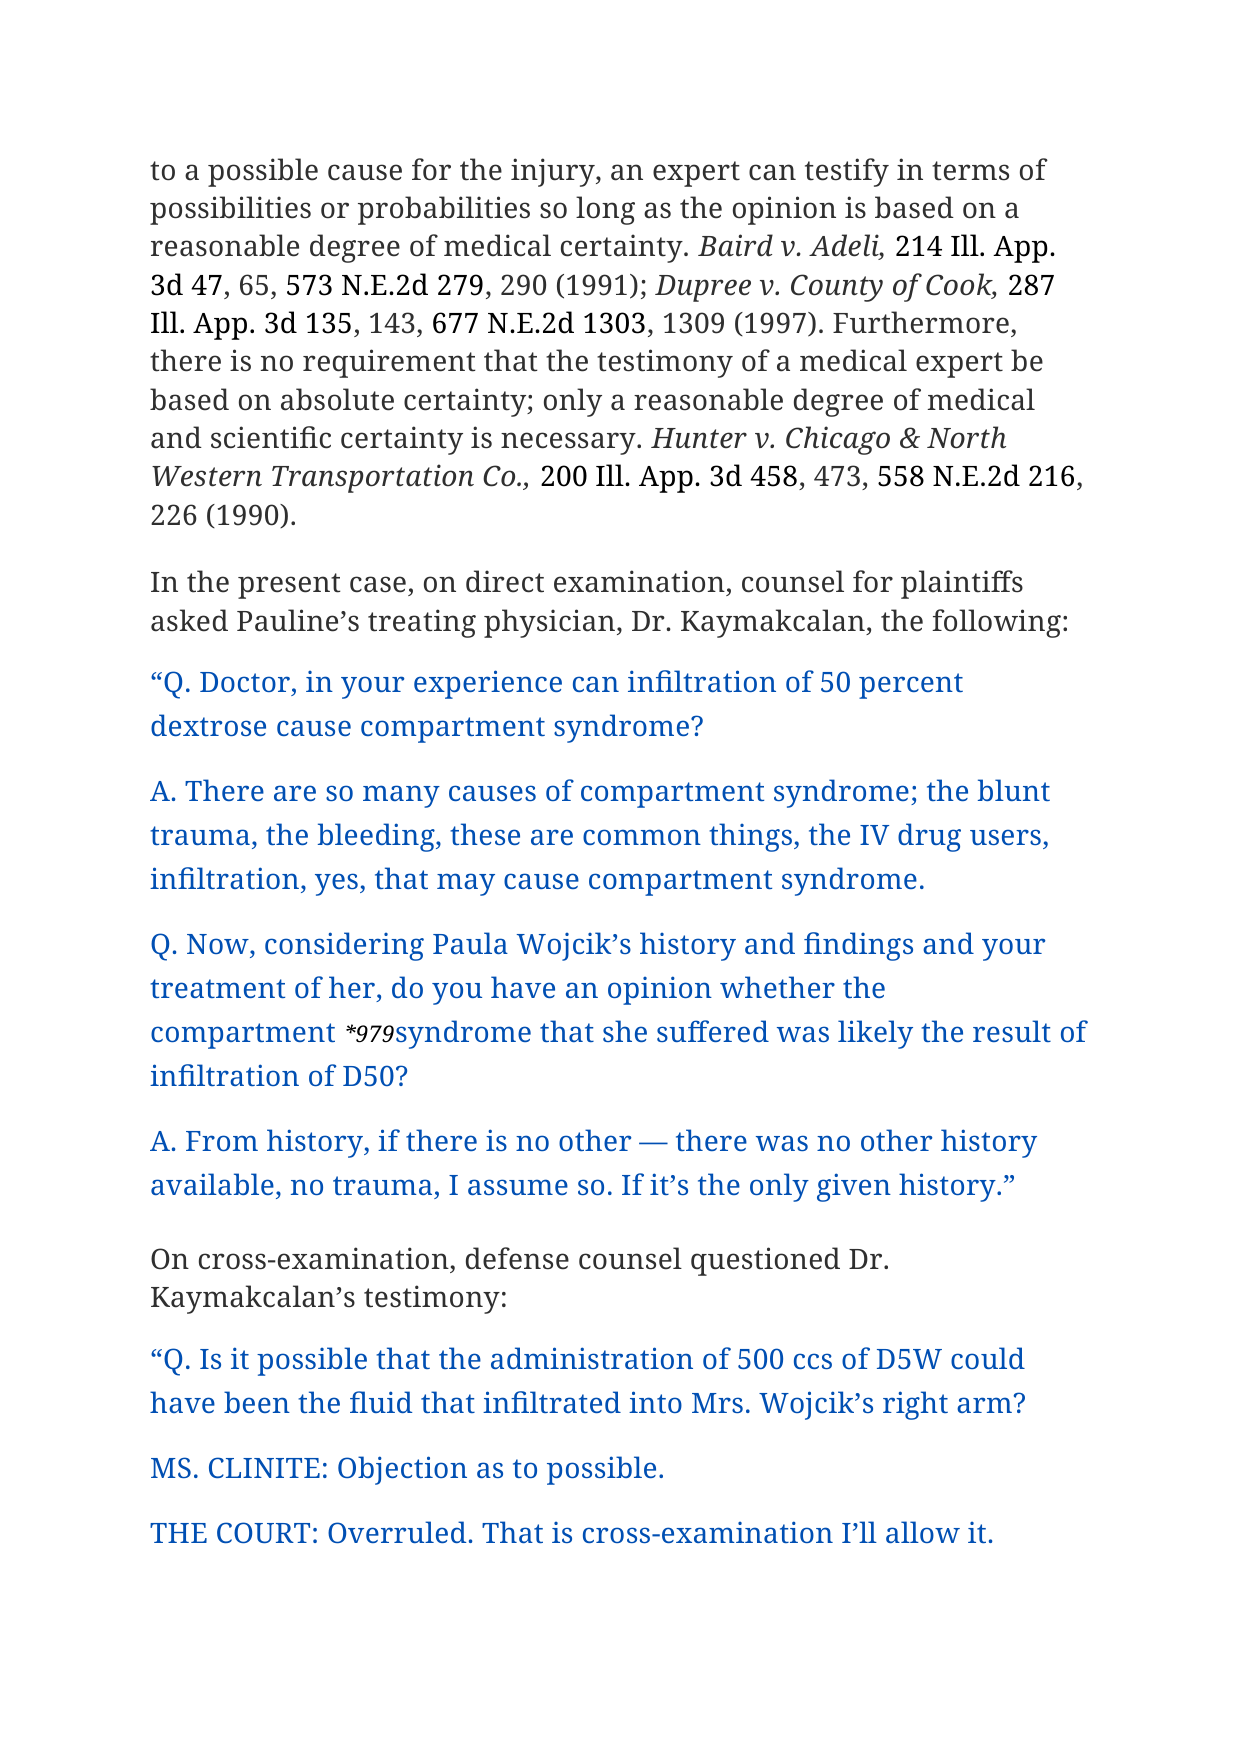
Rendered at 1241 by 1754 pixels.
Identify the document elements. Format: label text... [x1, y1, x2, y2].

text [150, 150, 1090, 533]
text “Q. Doctor, in your experience can infiltration of 50 percent dextrose cause compartment syndrome? [150, 663, 1090, 745]
text “Q. Is it possible that the administration of 500 ccs of D5W could have been the fluid that infiltrated into Mrs. Wojcik’s right arm? [150, 1339, 1090, 1421]
text Q. Now, considering Paula Wojcik’s history and findings and your treatment of her, do you have an opinion whether the compartment *979syndrome that she suffered was likely the result of infiltration of D50? [150, 924, 1090, 1095]
text A. From history, if there is no other — there was no other history available, no trauma, I assume so. If it’s the only given history.” [150, 1122, 1090, 1204]
text On cross-examination, defense counsel questioned Dr. Kaymakcalan’s testimony: [150, 1239, 1090, 1316]
text THE COURT: Overruled. That is cross-examination I’ll allow it. [150, 1513, 1090, 1551]
text A. There are so many causes of compartment syndrome; the blunt trauma, the bleeding, these are common things, the IV drug users, infiltration, yes, that may cause compartment syndrome. [150, 772, 1090, 898]
text In the present case, on direct examination, counsel for plaintiffs asked Pauline’s treating physician, Dr. Kaymakcalan, the following: [150, 562, 1090, 639]
text MS. CLINITE: Objection as to possible. [150, 1448, 1090, 1486]
